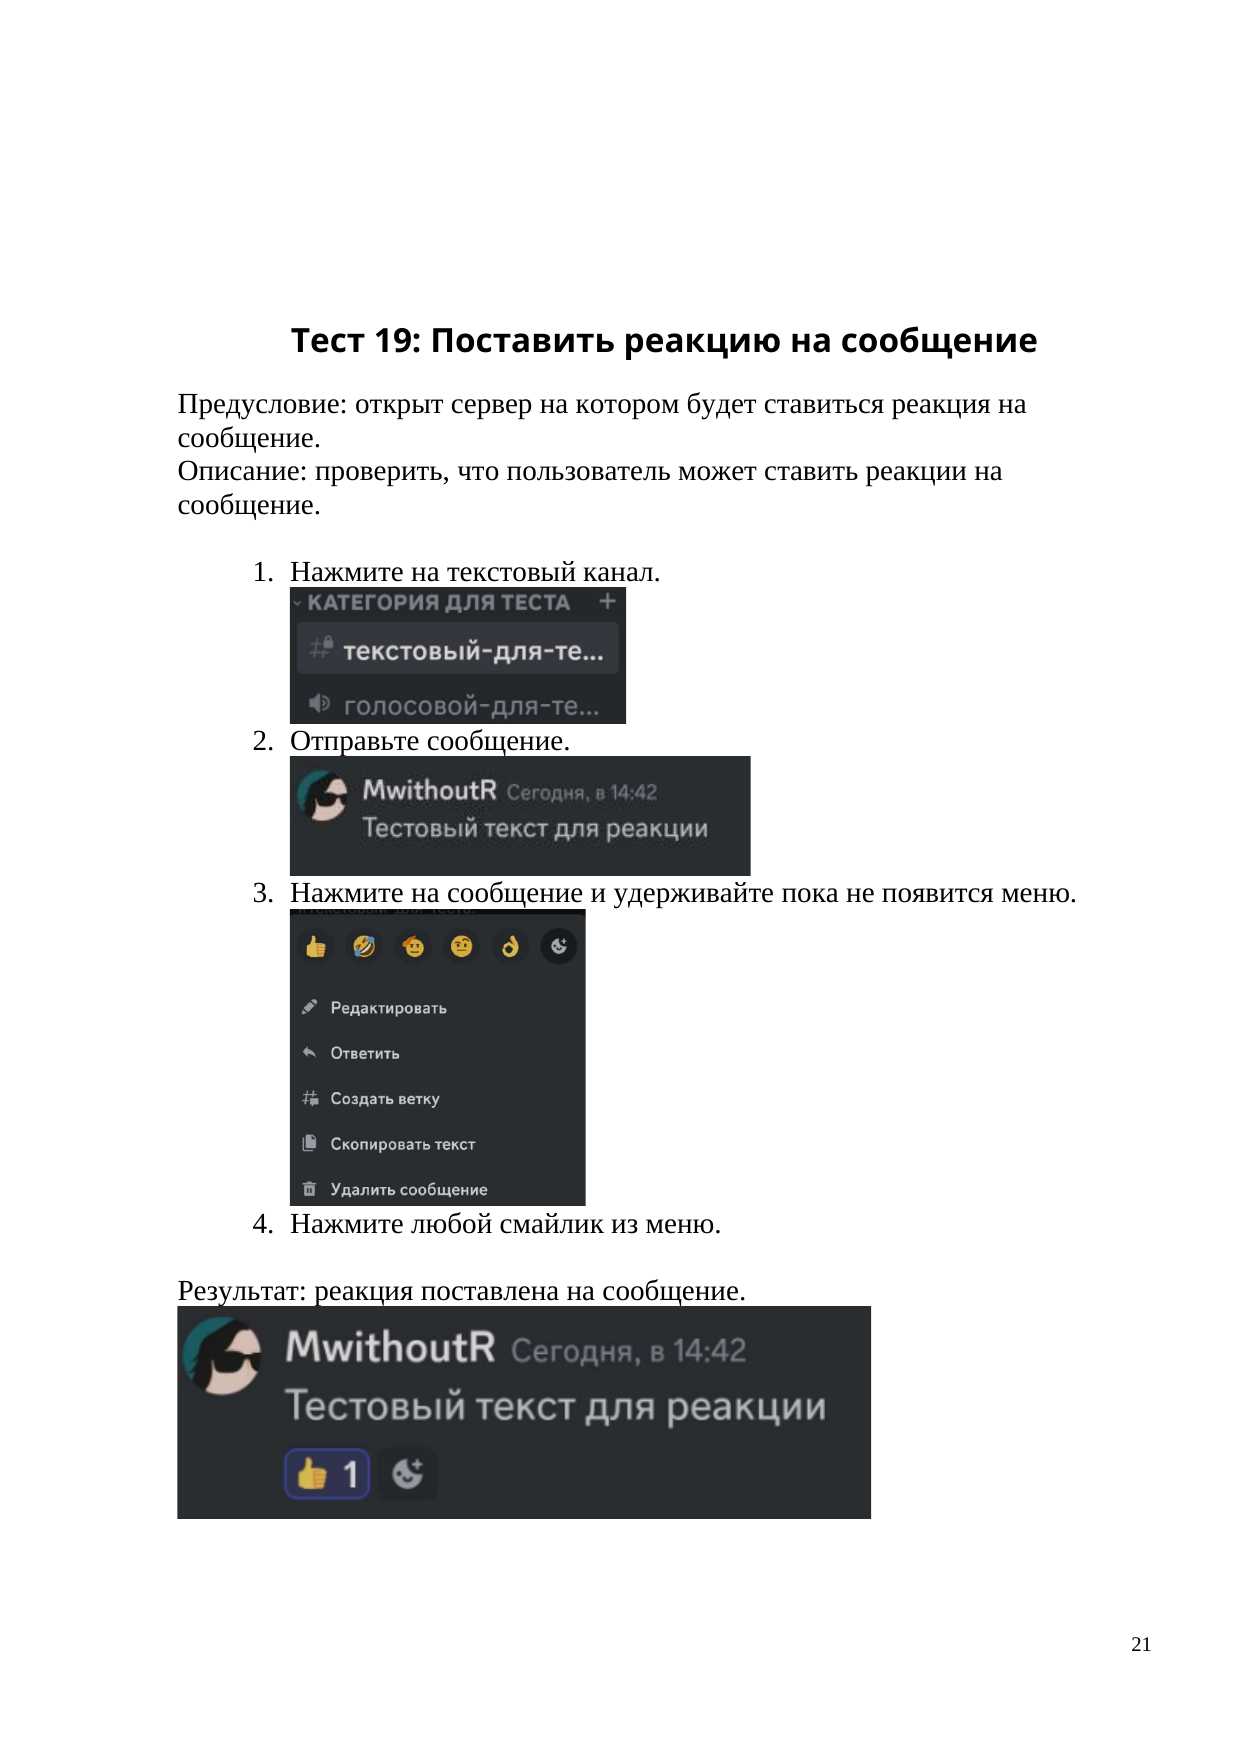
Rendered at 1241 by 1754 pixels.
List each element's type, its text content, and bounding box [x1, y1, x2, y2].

picture [289, 756, 751, 876]
list Нажмите любой смайлик из меню. [252, 1206, 1152, 1239]
picture [289, 587, 627, 724]
text Результат: реакция поставлена на сообщение. [177, 1273, 1152, 1306]
subtitle Тест 19: Поставить реакцию на сообщение [177, 317, 1152, 362]
list Нажмите на текстовый канал. [252, 554, 1152, 588]
text Описание: проверить, что пользователь может ставить реакции на сообщение. [177, 453, 1152, 521]
picture [289, 909, 586, 1206]
list Отправьте сообщение. [252, 723, 1152, 757]
text Предусловие: открыт сервер на котором будет ставиться реакция на сообщение. [177, 386, 1152, 453]
picture [177, 1306, 872, 1519]
list Нажмите на сообщение и удерживайте пока не появится меню. [252, 876, 1152, 909]
